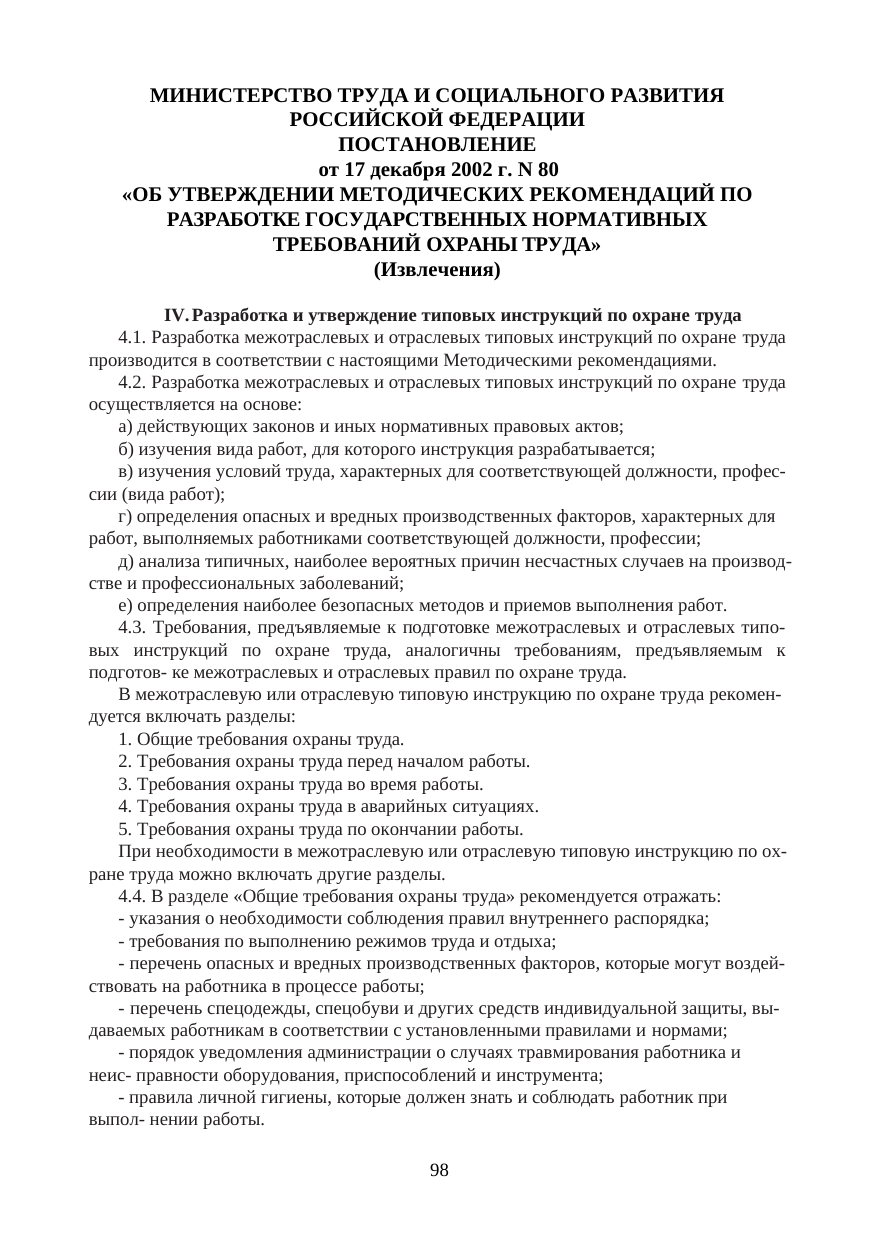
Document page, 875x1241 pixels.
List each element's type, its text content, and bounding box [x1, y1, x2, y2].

text При необходимости в межотраслевую или отраслевую типовую инструкцию по ох- ране труда можно включать другие разделы. [88, 840, 801, 884]
list Общие требования охраны труда. [118, 728, 801, 749]
text (Извлечения) [162, 257, 712, 281]
list порядок уведомления администрации о случаях травмирования работника и неис- правности оборудования, приспособлений и инструмента; [88, 1041, 786, 1085]
text а) действующих законов и иных нормативных правовых актов; [118, 415, 801, 437]
list Разработка межотраслевых и отраслевых типовых инструкций по охране труда производится в соответствии с настоящими Методическими рекомендациями. [88, 326, 786, 370]
subtitle МИНИСТЕРСТВО ТРУДА И СОЦИАЛЬНОГО РАЗВИТИЯ РОССИЙСКОЙ ФЕДЕРАЦИИ [89, 83, 785, 131]
text В межотраслевую или отраслевую типовую инструкцию по охране труда рекомен- дуется включать разделы: [88, 683, 801, 727]
list Требования охраны труда в аварийных ситуациях. [118, 795, 801, 817]
subtitle Разработка и утверждение типовых инструкций по охране труда [164, 304, 801, 325]
list перечень спецодежды, спецобуви и других средств индивидуальной защиты, вы- даваемых работникам в соответствии с установленными правилами и нормами; [88, 997, 786, 1041]
text б) изучения вида работ, для которого инструкция разрабатывается; [118, 438, 801, 459]
text е) определения наиболее безопасных методов и приемов выполнения работ. [118, 594, 801, 616]
text в) изучения условий труда, характерных для соответствующей должности, профес- сии (вида работ); [88, 460, 788, 504]
list Требования, предъявляемые к подготовке межотраслевых и отраслевых типо- вых инструкций по охране труда, аналогичны требованиям, предъявляемым к подготов- ке межотраслевых и отраслевых правил по охране труда. [88, 616, 786, 682]
list Разработка межотраслевых и отраслевых типовых инструкций по охране труда осуществляется на основе: [88, 371, 786, 414]
text «ОБ УТВЕРЖДЕНИИ МЕТОДИЧЕСКИХ РЕКОМЕНДАЦИЙ ПО РАЗРАБОТКЕ ГОСУДАРСТВЕННЫХ НОРМАТИВНЫХ ТРЕБОВАНИЙ ОХРАНЫ ТРУДА» [90, 182, 784, 256]
text от 17 декабря 2002 г. N 80 [318, 157, 801, 181]
list указания о необходимости соблюдения правил внутреннего распорядка; [88, 907, 801, 929]
text г) определения опасных и вредных производственных факторов, характерных для работ, выполняемых работниками соответствующей должности, профессии; [88, 505, 801, 549]
list Требования охраны труда перед началом работы. [118, 750, 801, 772]
list В разделе «Общие требования охраны труда» рекомендуется отражать: [118, 885, 801, 906]
list требования по выполнению режимов труда и отдыха; [88, 930, 801, 951]
text ПОСТАНОВЛЕНИЕ [162, 132, 712, 156]
list правила личной гигиены, которые должен знать и соблюдать работник при выпол- нении работы. [88, 1086, 786, 1130]
list перечень опасных и вредных производственных факторов, которые могут воздей- ствовать на работника в процессе работы; [88, 952, 786, 996]
list Требования охраны труда по окончании работы. [118, 818, 801, 839]
text д) анализа типичных, наиболее вероятных причин несчастных случаев на производ- стве и профессиональных заболеваний; [88, 549, 794, 593]
list Требования охраны труда во время работы. [118, 773, 801, 794]
